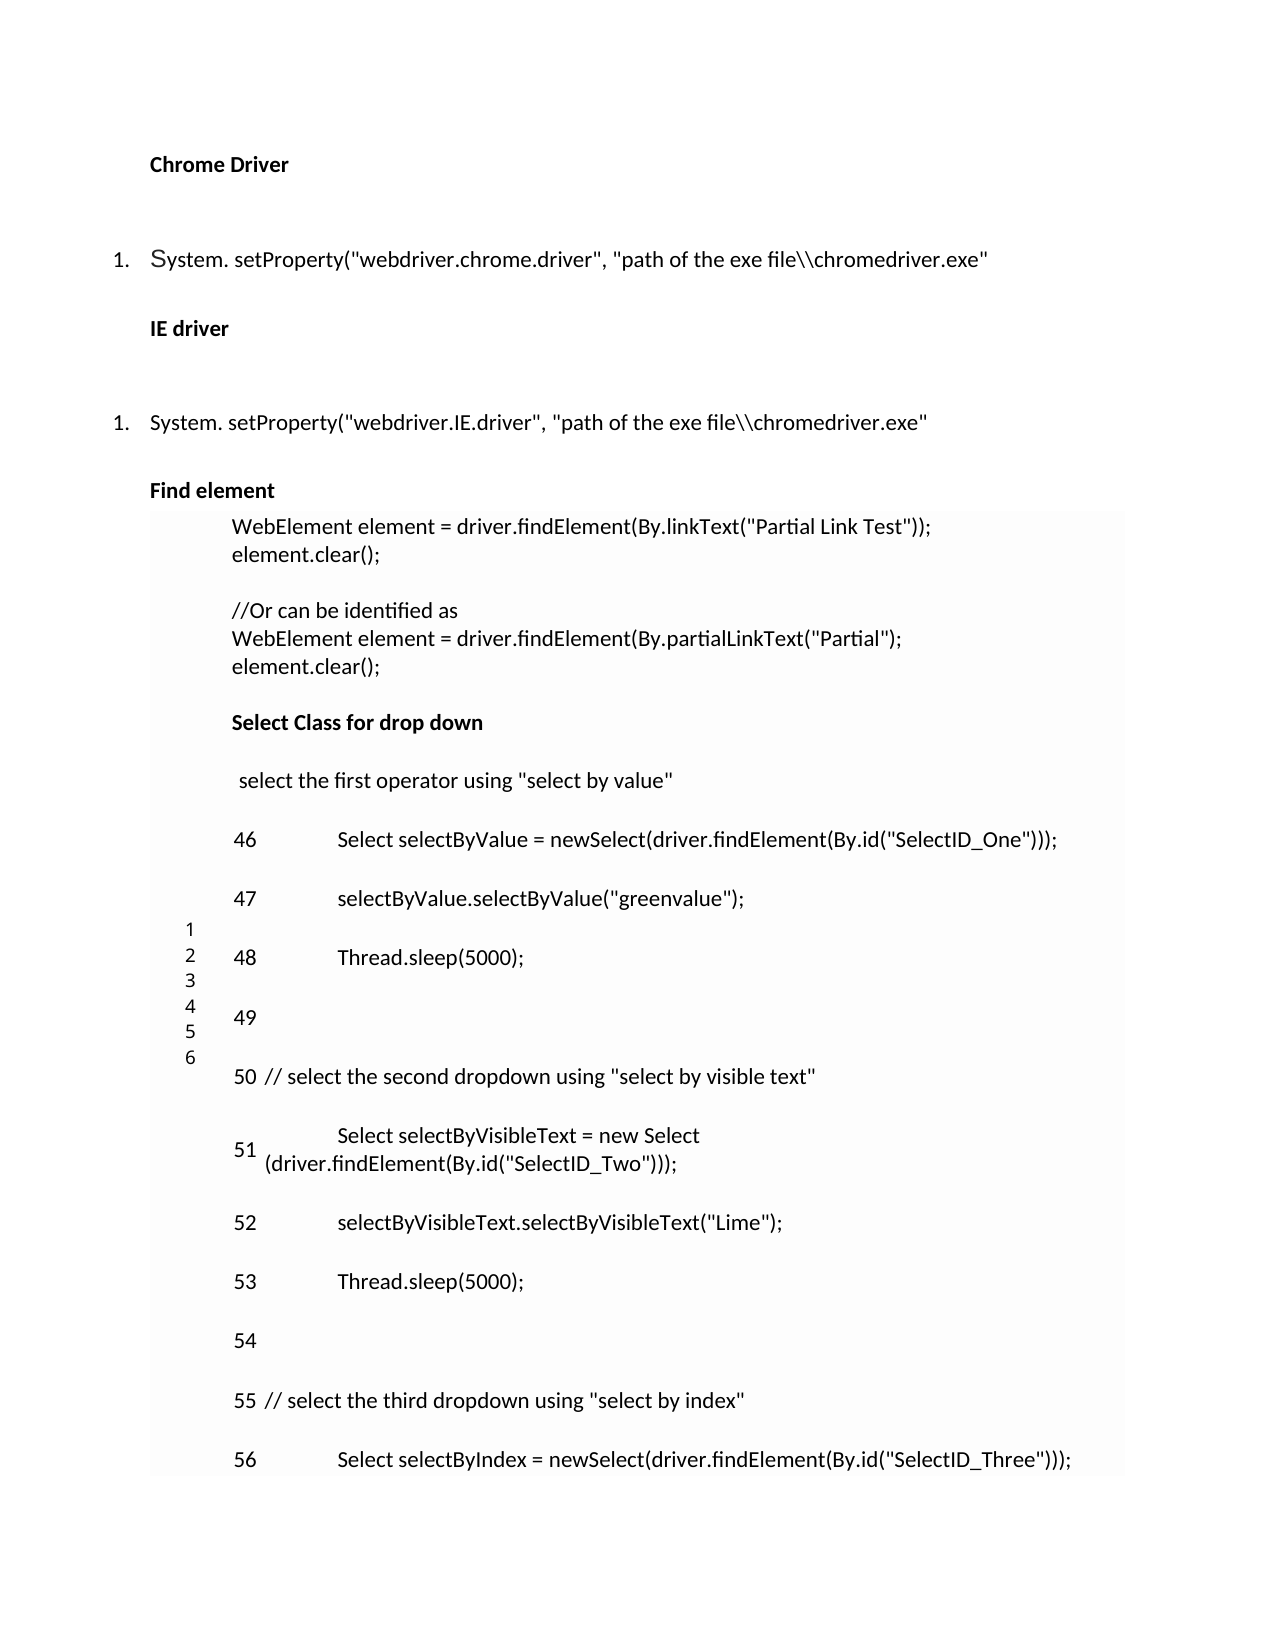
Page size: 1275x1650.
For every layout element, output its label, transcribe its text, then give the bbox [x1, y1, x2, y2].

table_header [230, 511, 1125, 1476]
list System. setProperty("webdriver.IE.driver", "path of the exe file\\chromedriver.exe" [112, 408, 1125, 436]
text Chrome Driver [150, 150, 1125, 178]
list System. setProperty("webdriver.chrome.driver", "path of the exe file\\chromedriver.exe" [112, 244, 1125, 273]
table_header 1 2 3 4 5 6 [150, 511, 230, 1476]
text Find element [150, 476, 1125, 504]
text IE driver [150, 314, 1125, 342]
